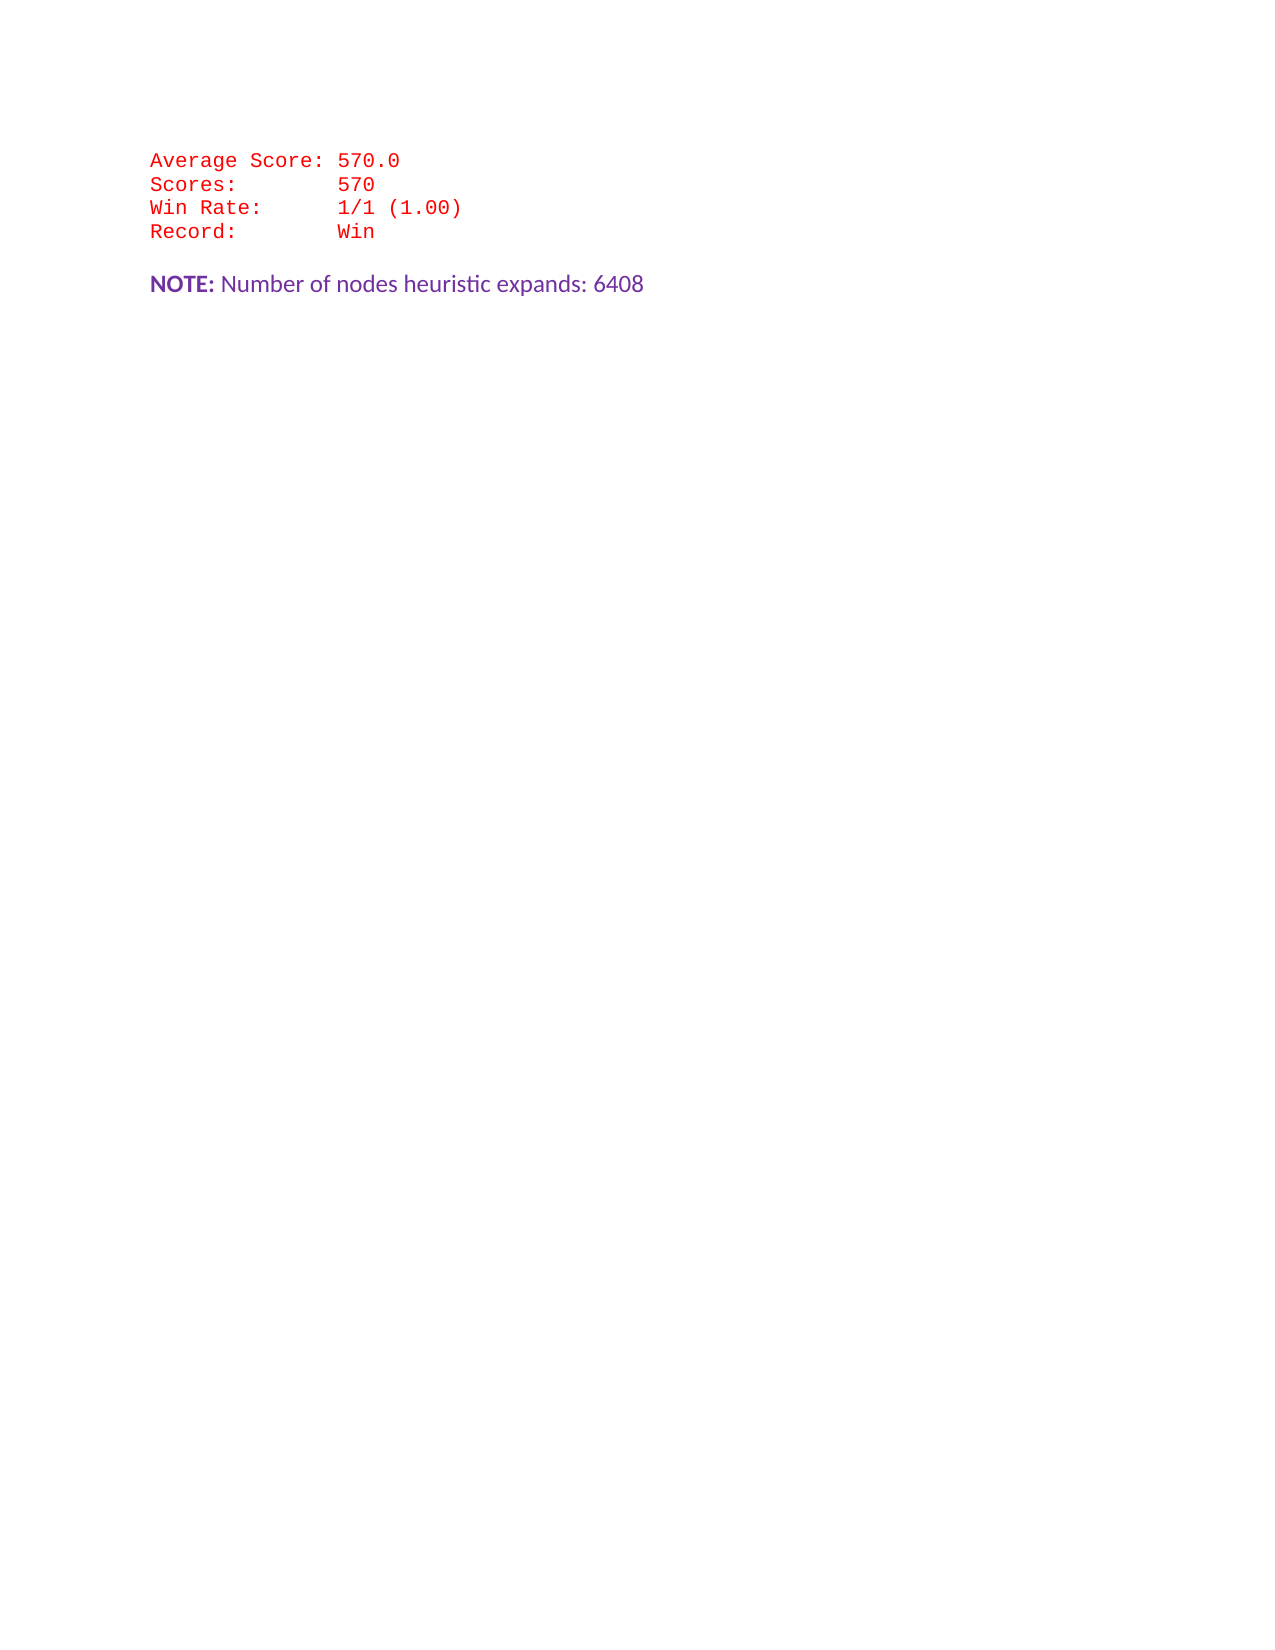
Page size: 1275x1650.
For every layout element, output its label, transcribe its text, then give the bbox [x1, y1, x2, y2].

text NOTE: Number of nodes heuristic expands: 6408 [150, 268, 1125, 299]
text Record: Win [150, 221, 1125, 244]
text Scores: 570 [150, 174, 1125, 197]
text Win Rate: 1/1 (1.00) [150, 197, 1125, 221]
text Average Score: 570.0 [150, 150, 1125, 174]
